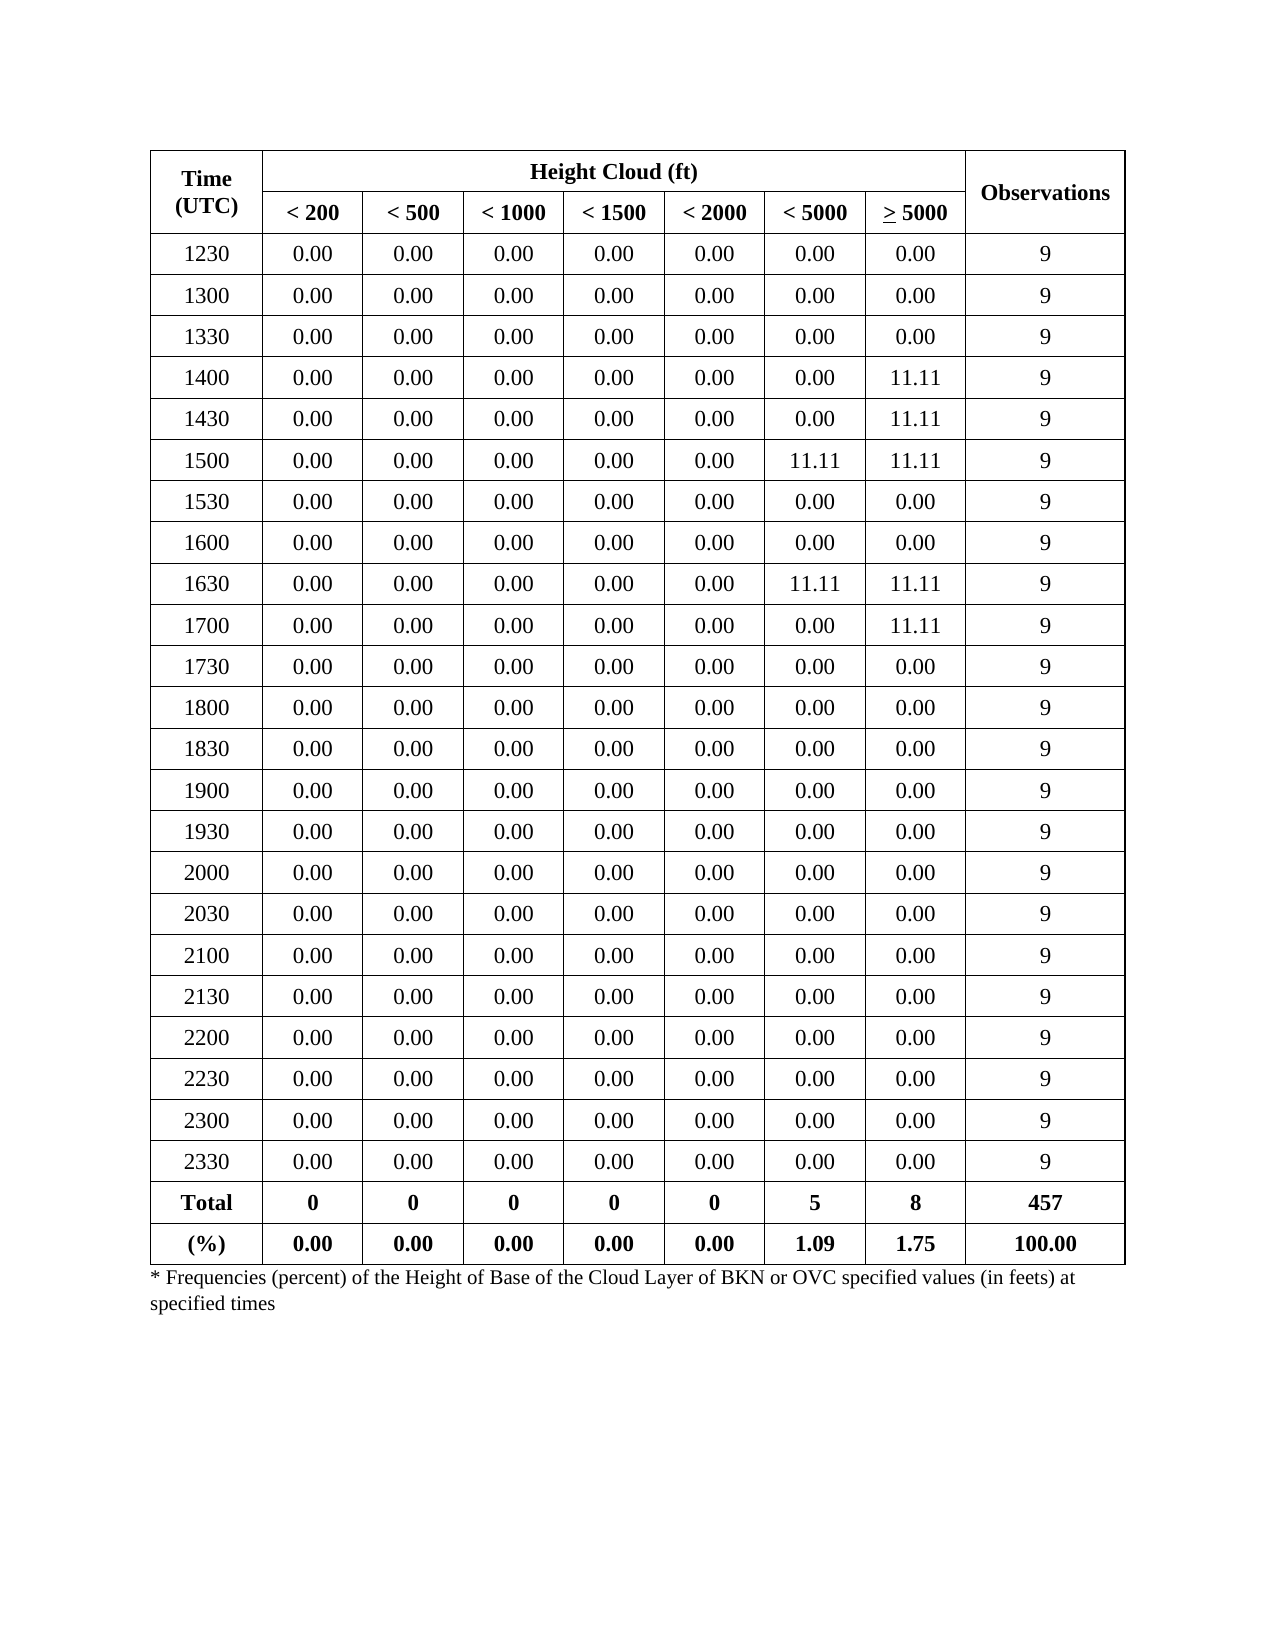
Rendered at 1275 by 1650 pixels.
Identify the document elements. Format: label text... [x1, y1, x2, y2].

table_cell 0.00 [765, 976, 865, 1016]
table_cell 0.00 [363, 852, 463, 892]
table_cell 1430 [151, 399, 262, 439]
table_cell 0.00 [263, 399, 362, 439]
table_cell 0.00 [363, 729, 463, 769]
table_cell 0.00 [464, 852, 563, 892]
table_cell 0.00 [564, 894, 664, 934]
table_cell 2030 [151, 894, 262, 934]
table_cell 0.00 [464, 1141, 563, 1181]
table_cell 0 [464, 1182, 563, 1222]
table_cell 8 [866, 1182, 965, 1222]
table_cell 0.00 [263, 481, 362, 521]
table_cell 1500 [151, 440, 262, 480]
table_cell 0.00 [765, 481, 865, 521]
table_cell 100.00 [966, 1224, 1124, 1264]
table_cell 0.00 [765, 852, 865, 892]
table_cell 0.00 [363, 234, 463, 274]
table_cell 0.00 [866, 1017, 965, 1057]
table_cell 0.00 [263, 440, 362, 480]
table_cell 0.00 [564, 1100, 664, 1140]
table_cell 0.00 [464, 1224, 563, 1264]
table_cell 0.00 [665, 894, 764, 934]
table_cell 0.00 [363, 1100, 463, 1140]
table_cell 5 [765, 1182, 865, 1222]
table_cell 0.00 [263, 770, 362, 810]
table_cell 0.00 [464, 646, 563, 686]
table_cell 9 [966, 605, 1124, 645]
table_cell 0.00 [765, 811, 865, 851]
table_cell 1700 [151, 605, 262, 645]
table_cell 0.00 [263, 935, 362, 975]
table_cell 9 [966, 522, 1124, 562]
table_cell 0.00 [464, 357, 563, 397]
table_cell 2300 [151, 1100, 262, 1140]
table_cell 9 [966, 894, 1124, 934]
table_cell 0.00 [665, 770, 764, 810]
table_cell 0.00 [665, 605, 764, 645]
table_cell 9 [966, 646, 1124, 686]
table_cell 9 [966, 1100, 1124, 1140]
table_cell 0.00 [363, 440, 463, 480]
table_cell 0.00 [464, 687, 563, 727]
table_cell 0.00 [363, 275, 463, 315]
table_cell 0.00 [464, 399, 563, 439]
table_cell 0.00 [464, 275, 563, 315]
table_cell 0.00 [263, 894, 362, 934]
table_cell 0.00 [263, 646, 362, 686]
table_cell 11.11 [866, 564, 965, 604]
table_cell 0.00 [464, 481, 563, 521]
table_cell 1230 [151, 234, 262, 274]
table_cell 0.00 [866, 894, 965, 934]
table_cell 0.00 [363, 770, 463, 810]
table_cell 0.00 [665, 399, 764, 439]
table_header Height Cloud (ft) [263, 151, 965, 191]
table_cell 0.00 [464, 1017, 563, 1057]
table_cell < 200 [263, 192, 362, 232]
table_cell 0.00 [263, 522, 362, 562]
table_cell 0 [263, 1182, 362, 1222]
table_cell 0.00 [564, 1141, 664, 1181]
table_cell 0.00 [665, 357, 764, 397]
table_cell 0.00 [363, 316, 463, 356]
table_cell 0.00 [665, 564, 764, 604]
table_cell 0.00 [564, 935, 664, 975]
table_cell 0.00 [363, 976, 463, 1016]
table_cell 0.00 [665, 1141, 764, 1181]
table_cell 0.00 [866, 729, 965, 769]
table_cell 9 [966, 811, 1124, 851]
table_cell 0.00 [363, 935, 463, 975]
table_cell 1930 [151, 811, 262, 851]
table_cell 0.00 [665, 729, 764, 769]
table_cell 0.00 [263, 275, 362, 315]
table_cell 0.00 [263, 687, 362, 727]
table_cell 0.00 [564, 234, 664, 274]
table_cell 0.00 [464, 1100, 563, 1140]
table_cell 0.00 [866, 1059, 965, 1099]
table_cell 0.00 [363, 1224, 463, 1264]
table_cell 0.00 [363, 481, 463, 521]
table_cell 0.00 [564, 1224, 664, 1264]
table_cell 0.00 [464, 440, 563, 480]
table_cell 0.00 [765, 687, 865, 727]
table_cell 0.00 [665, 481, 764, 521]
table_cell 0.00 [464, 522, 563, 562]
table_cell 0.00 [464, 1059, 563, 1099]
table_cell 1300 [151, 275, 262, 315]
table_cell 0.00 [363, 522, 463, 562]
table_cell 0 [363, 1182, 463, 1222]
table_cell 0.00 [564, 605, 664, 645]
table_cell 0.00 [866, 687, 965, 727]
table_cell 0.00 [866, 1141, 965, 1181]
table_cell < 500 [363, 192, 463, 232]
table_cell < 5000 [765, 192, 865, 232]
table_cell 9 [966, 234, 1124, 274]
table_cell 0.00 [464, 935, 563, 975]
table_cell 9 [966, 729, 1124, 769]
table_cell 0.00 [263, 1017, 362, 1057]
table_cell 0.00 [665, 1100, 764, 1140]
table_cell 0.00 [263, 811, 362, 851]
table_cell 0.00 [765, 770, 865, 810]
table_cell 0.00 [866, 770, 965, 810]
table_cell 0.00 [263, 316, 362, 356]
table_cell 0.00 [263, 729, 362, 769]
table_cell 0.00 [765, 1017, 865, 1057]
table_cell 0.00 [263, 1224, 362, 1264]
table_cell 1.75 [866, 1224, 965, 1264]
table_cell 1800 [151, 687, 262, 727]
table_cell 0.00 [866, 852, 965, 892]
table_cell 0.00 [564, 481, 664, 521]
table_cell 9 [966, 935, 1124, 975]
table_cell 9 [966, 316, 1124, 356]
table_cell 2000 [151, 852, 262, 892]
table_cell 0.00 [263, 1141, 362, 1181]
table_cell 1.09 [765, 1224, 865, 1264]
table_cell 0.00 [665, 852, 764, 892]
table_cell 0.00 [464, 976, 563, 1016]
table_cell 0.00 [363, 399, 463, 439]
table_header Time (UTC) [151, 151, 262, 232]
table_cell 0.00 [564, 399, 664, 439]
table_cell 1900 [151, 770, 262, 810]
table_cell 0.00 [263, 976, 362, 1016]
table_cell 2100 [151, 935, 262, 975]
table_cell 0.00 [263, 852, 362, 892]
table_cell 11.11 [765, 564, 865, 604]
table_cell 1630 [151, 564, 262, 604]
table_cell 0.00 [363, 1017, 463, 1057]
table_cell 1830 [151, 729, 262, 769]
table_cell 0.00 [866, 234, 965, 274]
table_cell 0.00 [765, 275, 865, 315]
table_cell 0.00 [564, 852, 664, 892]
table_cell 1330 [151, 316, 262, 356]
table_cell 0.00 [665, 1017, 764, 1057]
table_cell 0.00 [765, 234, 865, 274]
table_cell 2230 [151, 1059, 262, 1099]
table_cell 9 [966, 976, 1124, 1016]
table_cell 0.00 [866, 1100, 965, 1140]
table_cell 0.00 [765, 399, 865, 439]
table_cell 0.00 [464, 564, 563, 604]
table_cell 11.11 [866, 357, 965, 397]
table_cell 0.00 [464, 811, 563, 851]
table_cell 0.00 [363, 687, 463, 727]
table_cell 0.00 [665, 976, 764, 1016]
table_cell 9 [966, 1059, 1124, 1099]
table_cell 0.00 [464, 894, 563, 934]
table_header Observations [966, 151, 1124, 232]
table_cell 0.00 [866, 935, 965, 975]
table_cell 11.11 [866, 440, 965, 480]
table_cell < 2000 [665, 192, 764, 232]
table_cell 9 [966, 1017, 1124, 1057]
table_cell 0.00 [564, 976, 664, 1016]
table_cell 0.00 [665, 646, 764, 686]
table_cell 11.11 [866, 399, 965, 439]
table_cell 9 [966, 852, 1124, 892]
table_cell < 1000 [464, 192, 563, 232]
table_cell 0.00 [665, 1059, 764, 1099]
table_cell 0.00 [665, 316, 764, 356]
table_cell 0.00 [866, 646, 965, 686]
table_cell 9 [966, 564, 1124, 604]
table_cell 0.00 [866, 522, 965, 562]
table_cell 1530 [151, 481, 262, 521]
table_cell 0.00 [363, 564, 463, 604]
table_cell 0.00 [866, 481, 965, 521]
table_cell 0 [665, 1182, 764, 1222]
table_cell 0.00 [363, 357, 463, 397]
table_cell 0.00 [866, 275, 965, 315]
table_cell 0.00 [564, 646, 664, 686]
table_cell 0.00 [765, 894, 865, 934]
table_cell 0.00 [564, 687, 664, 727]
table_cell 0.00 [665, 1224, 764, 1264]
table_cell 0.00 [866, 976, 965, 1016]
table_cell 0.00 [363, 646, 463, 686]
table_cell 0.00 [464, 605, 563, 645]
table_cell 0.00 [765, 357, 865, 397]
table_cell 11.11 [765, 440, 865, 480]
table_cell 0.00 [665, 522, 764, 562]
table_cell < 1500 [564, 192, 664, 232]
table_cell 0.00 [765, 316, 865, 356]
table_cell 0.00 [765, 646, 865, 686]
table_cell 0.00 [263, 234, 362, 274]
table_cell 0.00 [464, 729, 563, 769]
table_cell 0.00 [564, 1059, 664, 1099]
table_cell 9 [966, 770, 1124, 810]
table_cell 0.00 [363, 605, 463, 645]
table_cell 0.00 [564, 316, 664, 356]
table_cell 0.00 [665, 811, 764, 851]
table_cell 0.00 [263, 564, 362, 604]
table_cell 2130 [151, 976, 262, 1016]
table_cell 9 [966, 440, 1124, 480]
table_cell 0.00 [464, 770, 563, 810]
table_cell 0.00 [363, 811, 463, 851]
table_cell 2200 [151, 1017, 262, 1057]
table_cell 0.00 [765, 605, 865, 645]
table_cell 9 [966, 357, 1124, 397]
table_cell 0.00 [363, 1059, 463, 1099]
table_cell 9 [966, 1141, 1124, 1181]
table_cell 0.00 [564, 440, 664, 480]
table_cell 0.00 [263, 1100, 362, 1140]
table_cell 0.00 [665, 687, 764, 727]
table_cell 9 [966, 481, 1124, 521]
table_cell 0.00 [665, 275, 764, 315]
table_cell 0.00 [765, 935, 865, 975]
table_cell Total [151, 1182, 262, 1222]
table_cell 0.00 [363, 894, 463, 934]
table_cell 0.00 [564, 275, 664, 315]
table_cell 0.00 [564, 522, 664, 562]
table_cell 0.00 [564, 729, 664, 769]
table_cell 457 [966, 1182, 1124, 1222]
table_cell 0.00 [765, 729, 865, 769]
table_cell 0.00 [765, 1141, 865, 1181]
table_cell 0.00 [263, 1059, 362, 1099]
table_cell 1730 [151, 646, 262, 686]
table_cell 1600 [151, 522, 262, 562]
table_cell 11.11 [866, 605, 965, 645]
table_cell 0.00 [464, 316, 563, 356]
table_cell 0.00 [665, 440, 764, 480]
table_cell 0.00 [263, 605, 362, 645]
table_cell 0.00 [564, 770, 664, 810]
table_cell 1400 [151, 357, 262, 397]
table_cell 0.00 [765, 522, 865, 562]
table_cell 0.00 [866, 316, 965, 356]
table_cell 0.00 [263, 357, 362, 397]
table_cell 9 [966, 687, 1124, 727]
table_cell > 5000 [866, 192, 965, 232]
table_cell 9 [966, 399, 1124, 439]
table_cell 0.00 [363, 1141, 463, 1181]
table_cell 0.00 [564, 357, 664, 397]
table_cell 0.00 [564, 564, 664, 604]
table_cell 2330 [151, 1141, 262, 1181]
table_cell 0.00 [765, 1059, 865, 1099]
table_cell 0.00 [564, 1017, 664, 1057]
table_cell 0.00 [665, 234, 764, 274]
table_cell 0 [564, 1182, 664, 1222]
table_cell 0.00 [665, 935, 764, 975]
table_cell 0.00 [866, 811, 965, 851]
table_cell 9 [966, 275, 1124, 315]
table_cell 0.00 [564, 811, 664, 851]
table_cell 0.00 [765, 1100, 865, 1140]
text * Frequencies (percent) of the Height of Base of the Cloud Layer of BKN or OVC specified values (in feets) at specified times [150, 1265, 1125, 1315]
table_cell 0.00 [464, 234, 563, 274]
table_cell (%) [151, 1224, 262, 1264]
